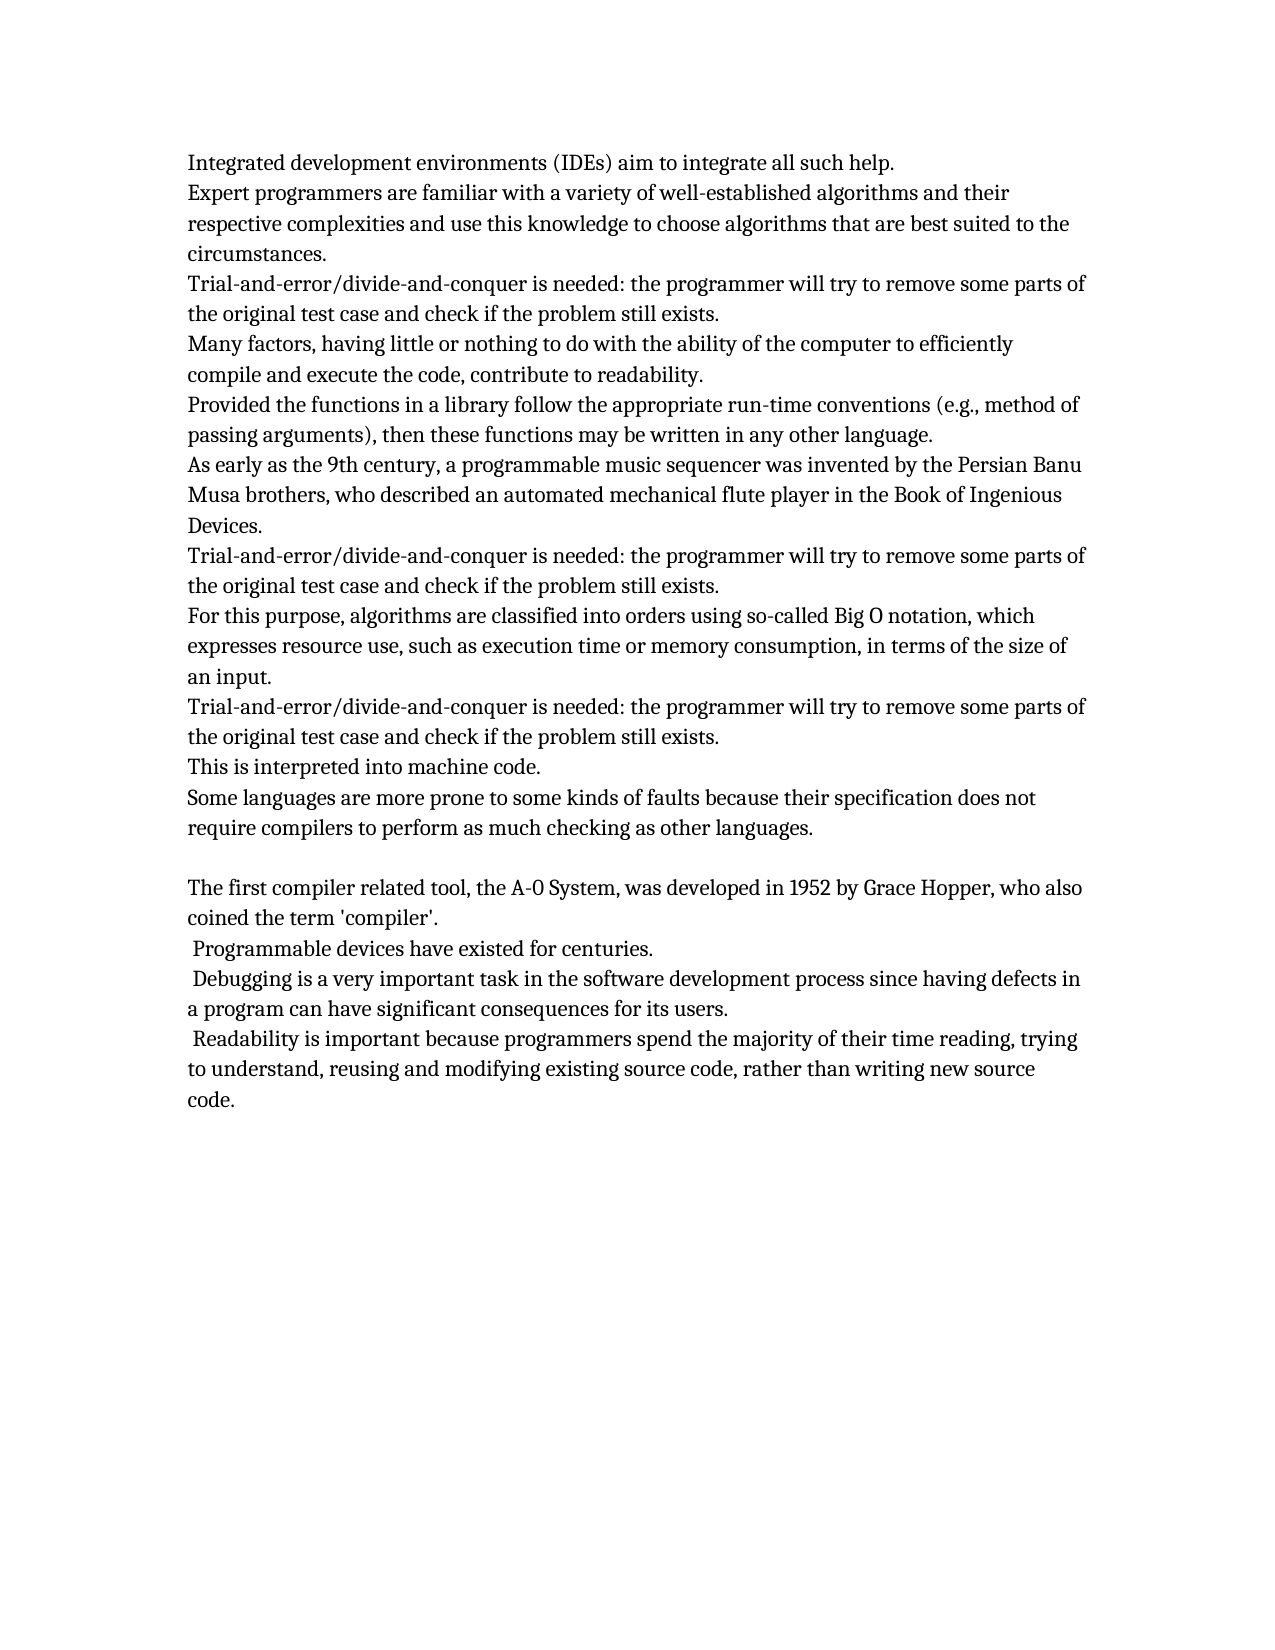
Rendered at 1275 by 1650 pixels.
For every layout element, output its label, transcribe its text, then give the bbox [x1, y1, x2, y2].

text Integrated development environments (IDEs) aim to integrate all such help. Expert programmers are familiar with a variety of well-established algorithms and their respective complexities and use this knowledge to choose algorithms that are best suited to the circumstances. Trial-and-error/divide-and-conquer is needed: the programmer will try to remove some parts of the original test case and check if the problem still exists. Many factors, having little or nothing to do with the ability of the computer to efficiently compile and execute the code, contribute to readability. Provided the functions in a library follow the appropriate run-time conventions (e.g., method of passing arguments), then these functions may be written in any other language. As early as the 9th century, a programmable music sequencer was invented by the Persian Banu Musa brothers, who described an automated mechanical flute player in the Book of Ingenious Devices. Trial-and-error/divide-and-conquer is needed: the programmer will try to remove some parts of the original test case and check if the problem still exists. For this purpose, algorithms are classified into orders using so-called Big O notation, which expresses resource use, such as execution time or memory consumption, in terms of the size of an input. Trial-and-error/divide-and-conquer is needed: the programmer will try to remove some parts of the original test case and check if the problem still exists. This is interpreted into machine code. Some languages are more prone to some kinds of faults because their specification does not require compilers to perform as much checking as other languages. The first compiler related tool, the A-0 System, was developed in 1952 by Grace Hopper, who also coined the term 'compiler'. Programmable devices have existed for centuries. Debugging is a very important task in the software development process since having defects in a program can have significant consequences for its users. Readability is important because programmers spend the majority of their time reading, trying to understand, reusing and modifying existing source code, rather than writing new source code. [187, 150, 1087, 1113]
